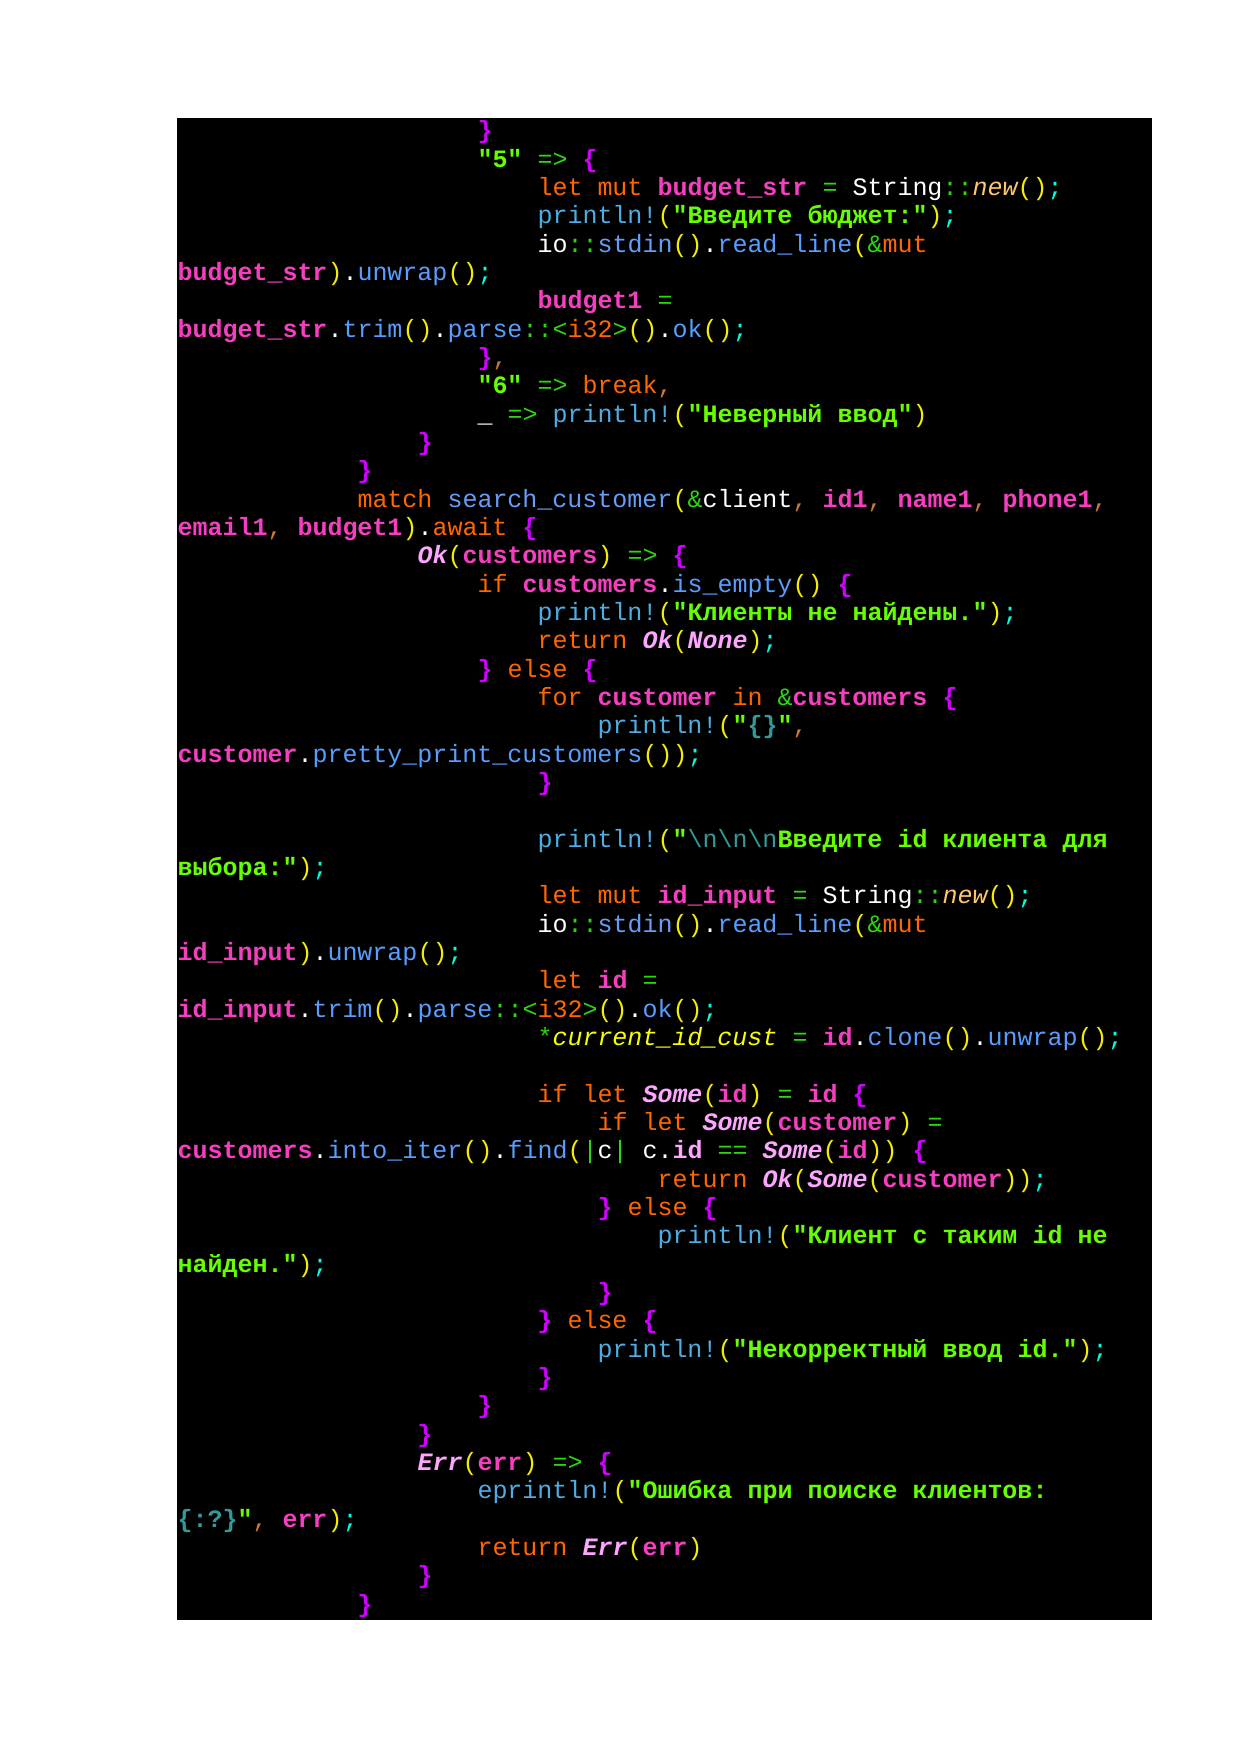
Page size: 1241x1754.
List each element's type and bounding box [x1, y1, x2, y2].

text [177, 118, 1152, 1620]
